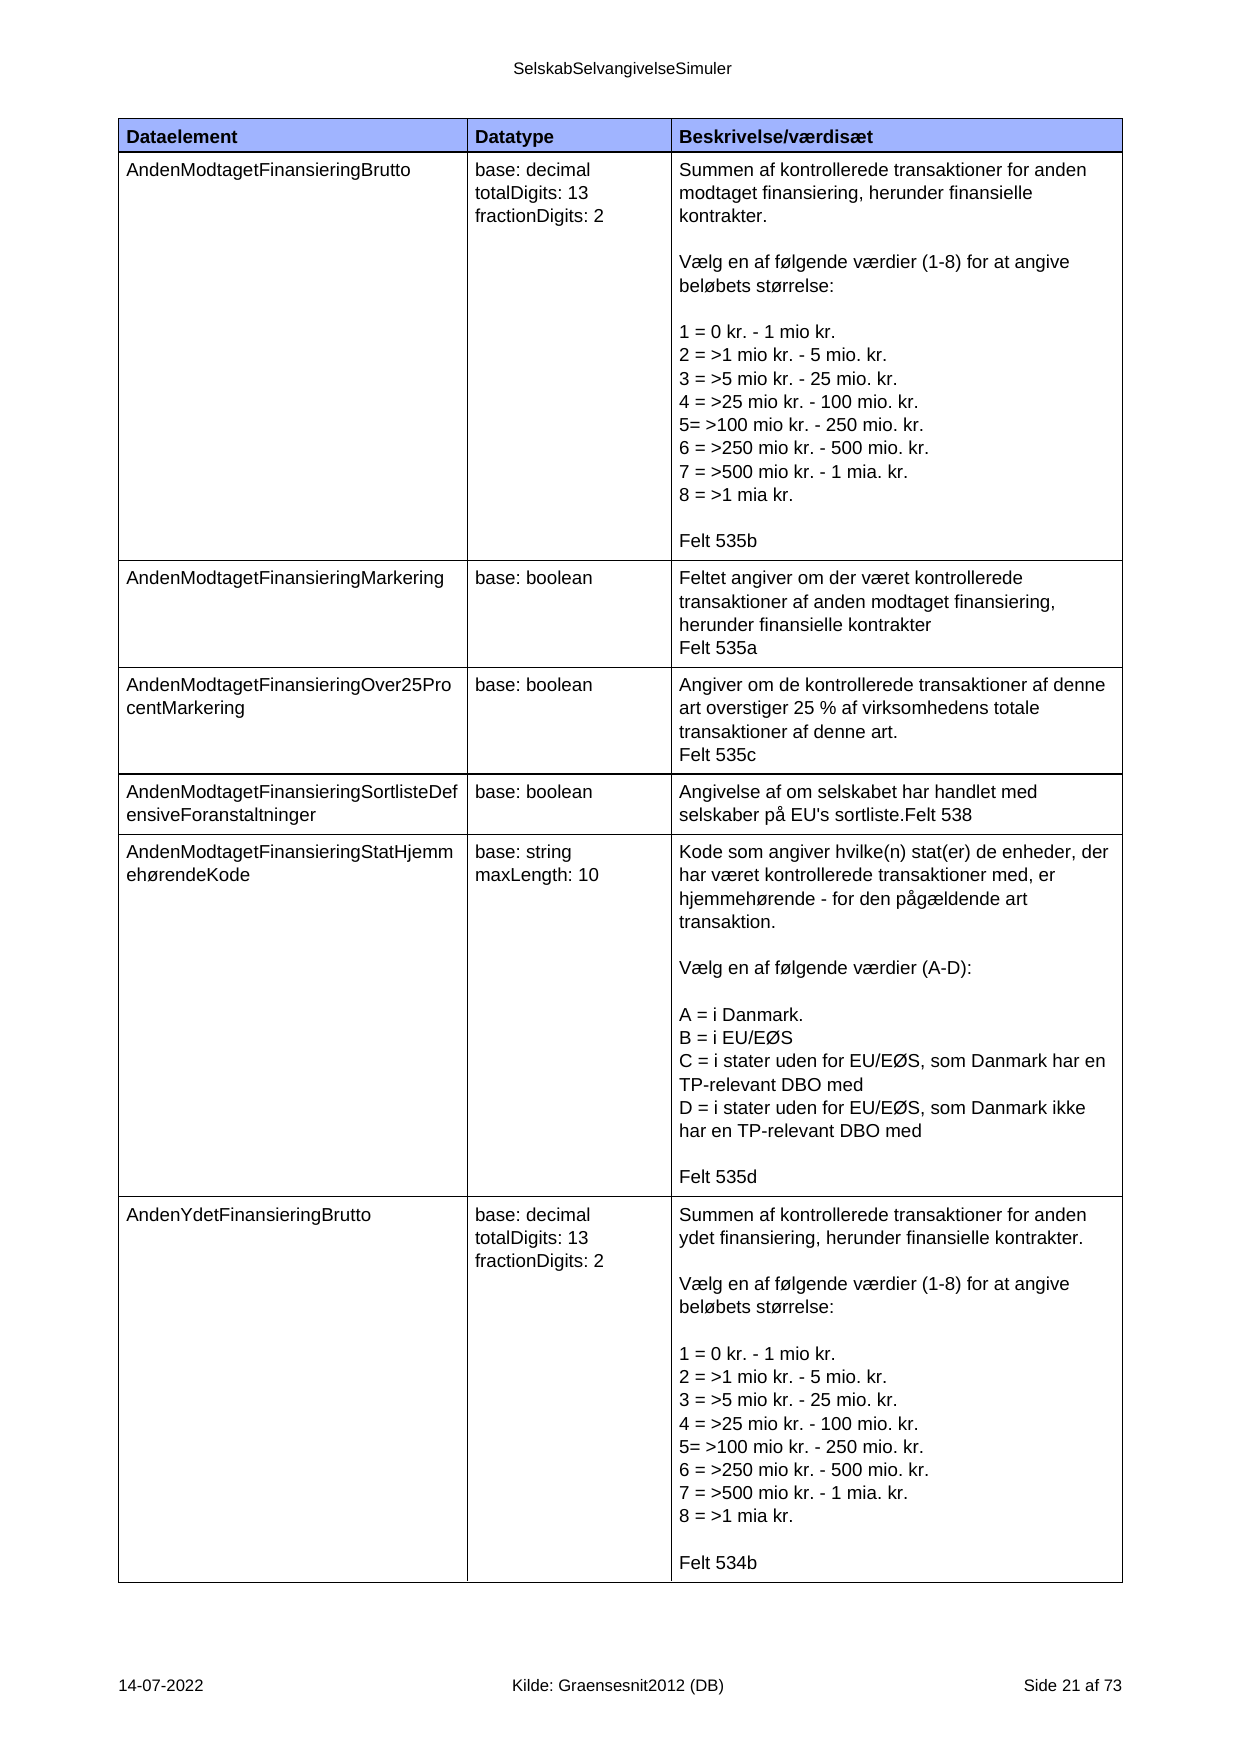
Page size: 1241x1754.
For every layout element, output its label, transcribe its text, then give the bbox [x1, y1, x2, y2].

table_header Datatype [468, 119, 671, 151]
table_cell base: boolean [468, 561, 671, 666]
table_cell Angivelse af om selskabet har handlet med selskaber på EU's sortliste.Felt 538 [672, 775, 1122, 833]
table_cell AndenModtagetFinansieringSortlisteDefensiveForanstaltninger [119, 775, 467, 833]
table_header Beskrivelse/værdisæt [672, 119, 1122, 151]
table_cell base: string maxLength: 10 [468, 835, 671, 1196]
table_cell Summen af kontrollerede transaktioner for anden ydet finansiering, herunder finansielle kontrakter. Vælg en af følgende værdier (1-8) for at angive beløbets størrelse: 1 = 0 kr. - 1 mio kr. 2 = >1 mio kr. - 5 mio. kr. 3 = >5 mio kr. - 25 mio. kr. 4 = >25 mio kr. - 100 mio. kr. 5= >100 mio kr. - 250 mio. kr. 6 = >250 mio kr. - 500 mio. kr. 7 = >500 mio kr. - 1 mia. kr. 8 = >1 mia kr. Felt 534b [672, 1197, 1122, 1581]
table_header Dataelement [119, 119, 467, 151]
table_cell AndenModtagetFinansieringOver25ProcentMarkering [119, 668, 467, 773]
table_cell base: boolean [468, 668, 671, 773]
table_cell AndenModtagetFinansieringBrutto [119, 153, 467, 560]
table_cell AndenYdetFinansieringBrutto [119, 1197, 467, 1581]
table_cell base: decimal totalDigits: 13 fractionDigits: 2 [468, 153, 671, 560]
table_cell base: boolean [468, 775, 671, 833]
table_cell AndenModtagetFinansieringMarkering [119, 561, 467, 666]
table_cell Feltet angiver om der været kontrollerede transaktioner af anden modtaget finansiering, herunder finansielle kontrakter Felt 535a [672, 561, 1122, 666]
table_cell Kode som angiver hvilke(n) stat(er) de enheder, der har været kontrollerede transaktioner med, er hjemmehørende - for den pågældende art transaktion. Vælg en af følgende værdier (A-D): A = i Danmark. B = i EU/EØS C = i stater uden for EU/EØS, som Danmark har en TP-relevant DBO med D = i stater uden for EU/EØS, som Danmark ikke har en TP-relevant DBO med Felt 535d [672, 835, 1122, 1196]
table_cell AndenModtagetFinansieringStatHjemmehørendeKode [119, 835, 467, 1196]
table_cell base: decimal totalDigits: 13 fractionDigits: 2 [468, 1197, 671, 1581]
table_cell Summen af kontrollerede transaktioner for anden modtaget finansiering, herunder finansielle kontrakter. Vælg en af følgende værdier (1-8) for at angive beløbets størrelse: 1 = 0 kr. - 1 mio kr. 2 = >1 mio kr. - 5 mio. kr. 3 = >5 mio kr. - 25 mio. kr. 4 = >25 mio kr. - 100 mio. kr. 5= >100 mio kr. - 250 mio. kr. 6 = >250 mio kr. - 500 mio. kr. 7 = >500 mio kr. - 1 mia. kr. 8 = >1 mia kr. Felt 535b [672, 153, 1122, 560]
table_cell Angiver om de kontrollerede transaktioner af denne art overstiger 25 % af virksomhedens totale transaktioner af denne art. Felt 535c [672, 668, 1122, 773]
